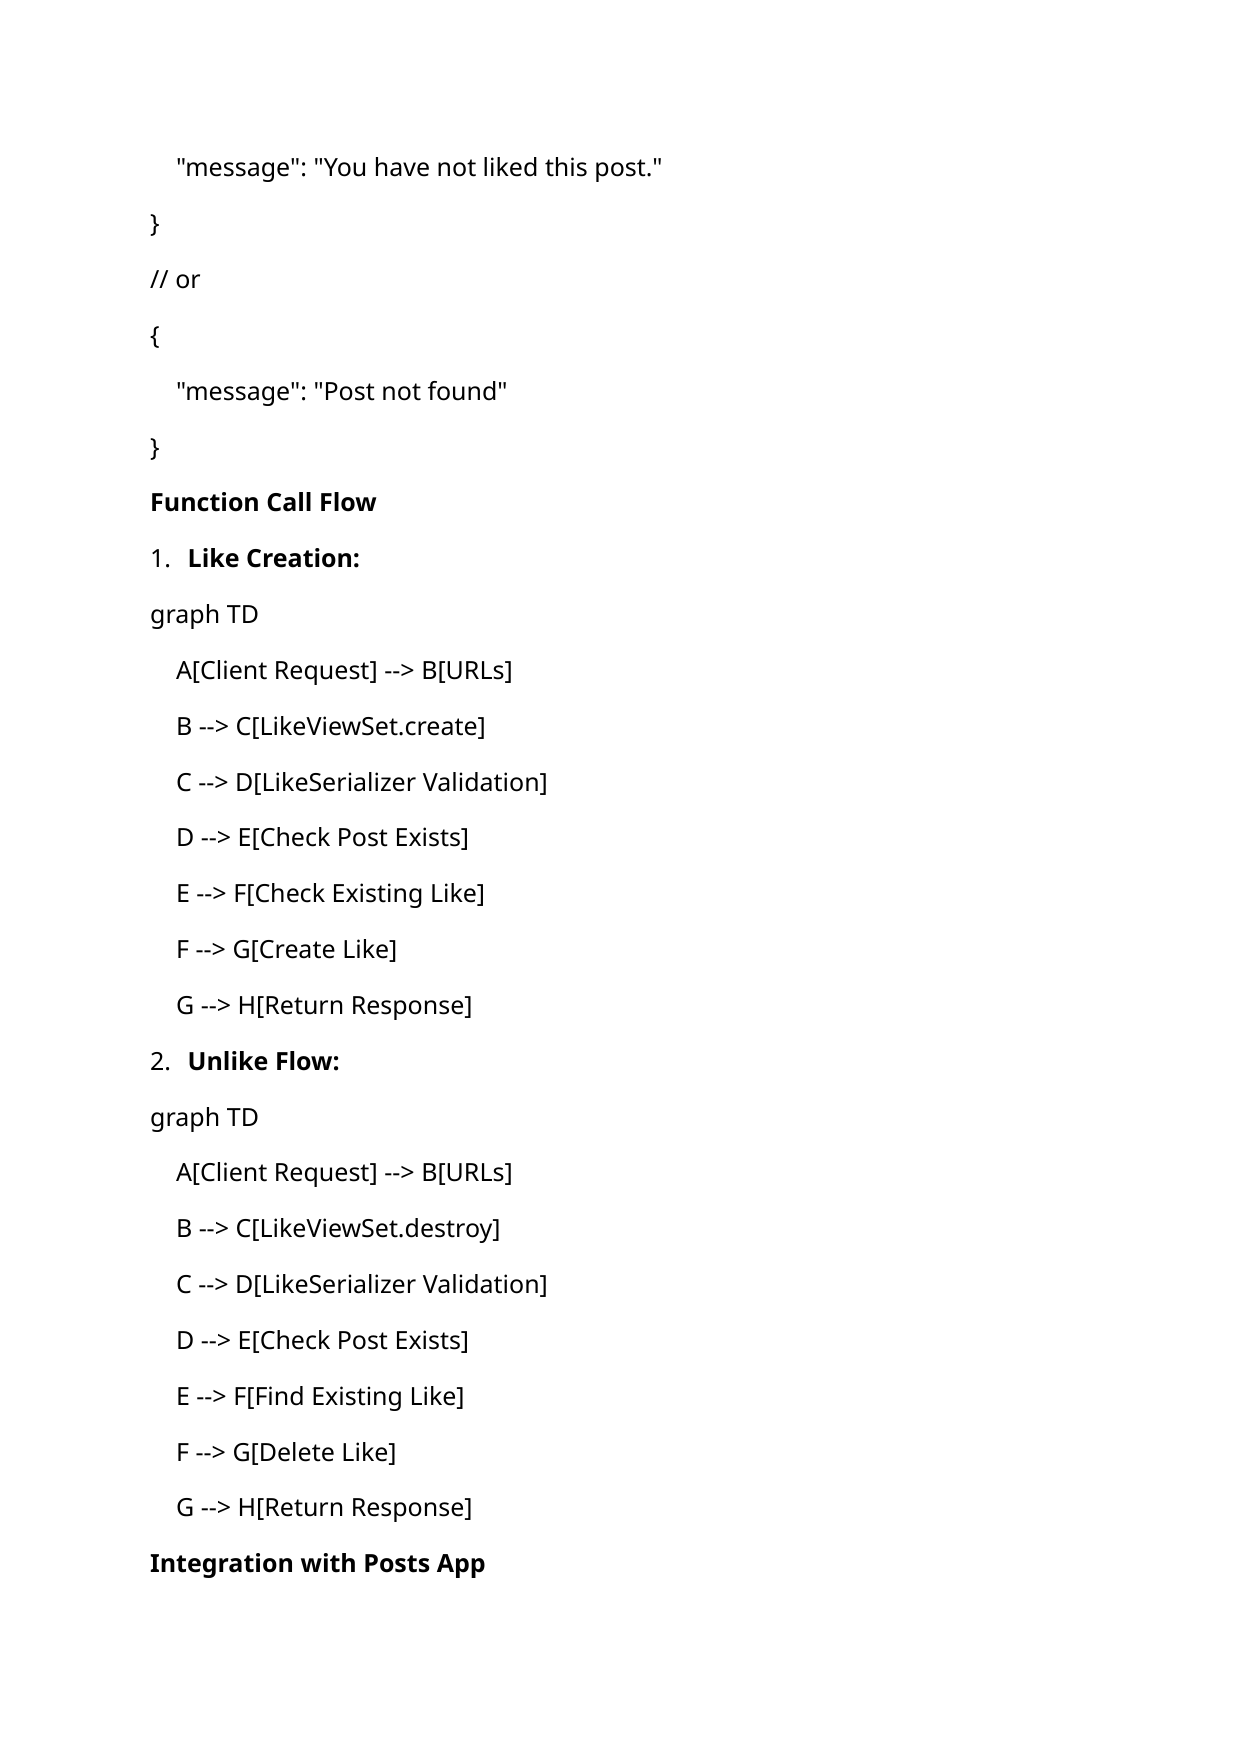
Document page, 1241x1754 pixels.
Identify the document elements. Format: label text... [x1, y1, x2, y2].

text C --> D[LikeSerializer Validation] [150, 1267, 1090, 1301]
text graph TD [150, 597, 1090, 631]
list Like Creation: [150, 541, 1090, 575]
list Unlike Flow: [150, 1043, 1090, 1077]
text B --> C[LikeViewSet.create] [150, 708, 1090, 742]
text A[Client Request] --> B[URLs] [150, 652, 1090, 687]
text // or [150, 262, 1090, 296]
text A[Client Request] --> B[URLs] [150, 1155, 1090, 1189]
text } [150, 206, 1090, 240]
text G --> H[Return Response] [150, 1490, 1090, 1524]
text } [150, 429, 1090, 463]
text E --> F[Find Existing Like] [150, 1378, 1090, 1412]
text "message": "Post not found" [150, 373, 1090, 407]
text C --> D[LikeSerializer Validation] [150, 764, 1090, 798]
text D --> E[Check Post Exists] [150, 1322, 1090, 1357]
text graph TD [150, 1099, 1090, 1133]
text F --> G[Create Like] [150, 932, 1090, 966]
text { [150, 317, 1090, 352]
text G --> H[Return Response] [150, 987, 1090, 1022]
text F --> G[Delete Like] [150, 1434, 1090, 1468]
text "message": "You have not liked this post." [150, 150, 1090, 184]
text B --> C[LikeViewSet.destroy] [150, 1211, 1090, 1245]
text E --> F[Check Existing Like] [150, 876, 1090, 910]
text Function Call Flow [150, 485, 1090, 519]
text Integration with Posts App [150, 1546, 1090, 1580]
text D --> E[Check Post Exists] [150, 820, 1090, 854]
